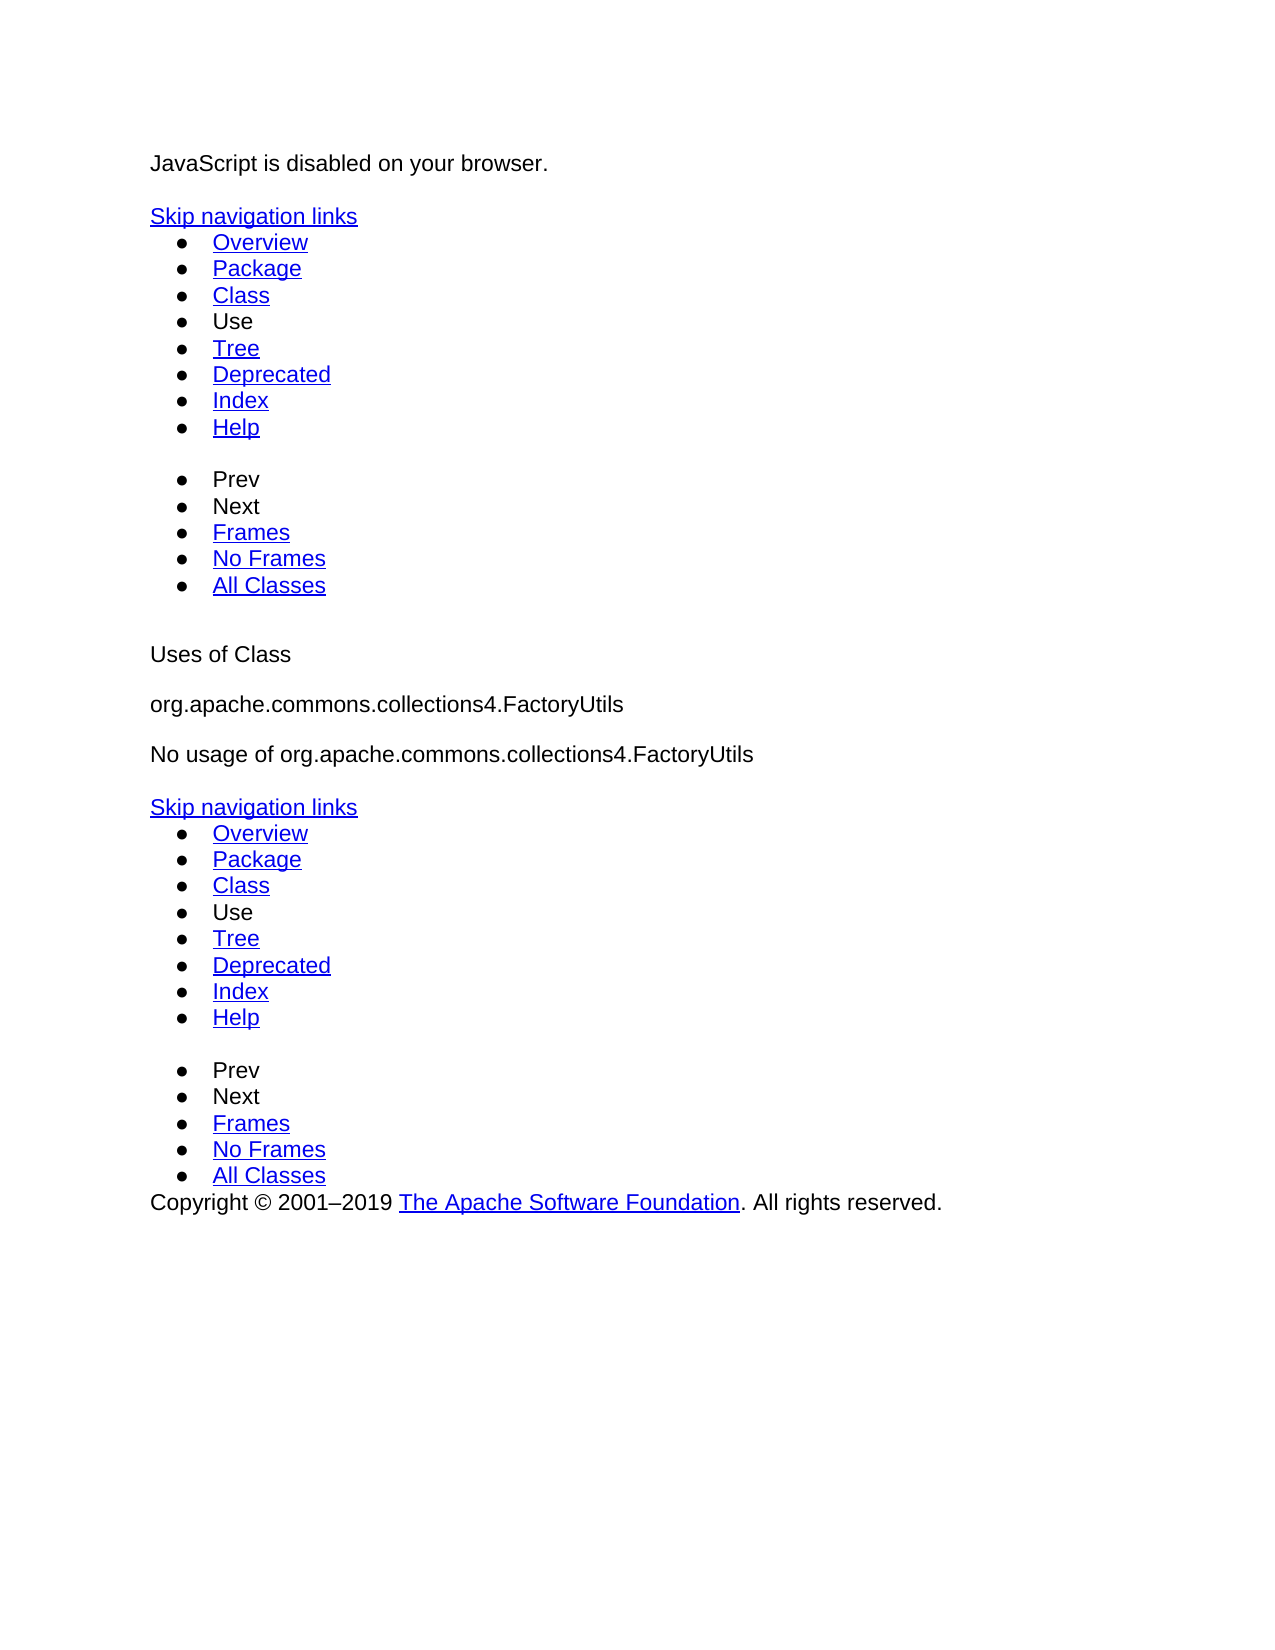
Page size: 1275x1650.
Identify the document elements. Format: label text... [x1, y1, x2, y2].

list Next [175, 1083, 1125, 1110]
list Use [175, 308, 1125, 334]
text Skip navigation links [150, 203, 1125, 229]
list Help [175, 1004, 1125, 1031]
list All Classes [175, 1162, 1125, 1189]
list Prev [175, 466, 1125, 493]
list Prev [175, 1057, 1125, 1083]
list No Frames [175, 545, 1125, 572]
list Tree [175, 925, 1125, 952]
list Tree [175, 334, 1125, 361]
list Package [175, 846, 1125, 872]
text Skip navigation links [150, 793, 1125, 820]
list Overview [175, 229, 1125, 255]
list Overview [175, 820, 1125, 846]
list Class [175, 282, 1125, 308]
text No usage of org.apache.commons.collections4.FactoryUtils [150, 741, 1125, 767]
list All Classes [175, 572, 1125, 598]
text Copyright © 2001–2019 The Apache Software Foundation. All rights reserved. [150, 1189, 1125, 1215]
list Help [175, 413, 1125, 440]
list Frames [175, 519, 1125, 545]
list Index [175, 978, 1125, 1004]
list Deprecated [175, 952, 1125, 978]
list Use [175, 899, 1125, 925]
text JavaScript is disabled on your browser. [150, 150, 1125, 176]
text org.apache.commons.collections4.FactoryUtils [150, 691, 1125, 717]
list Next [175, 493, 1125, 519]
text Uses of Class [150, 641, 1125, 667]
list Class [175, 872, 1125, 899]
list No Frames [175, 1136, 1125, 1162]
list Deprecated [175, 361, 1125, 387]
list Frames [175, 1110, 1125, 1136]
list Index [175, 387, 1125, 413]
list Package [175, 255, 1125, 282]
